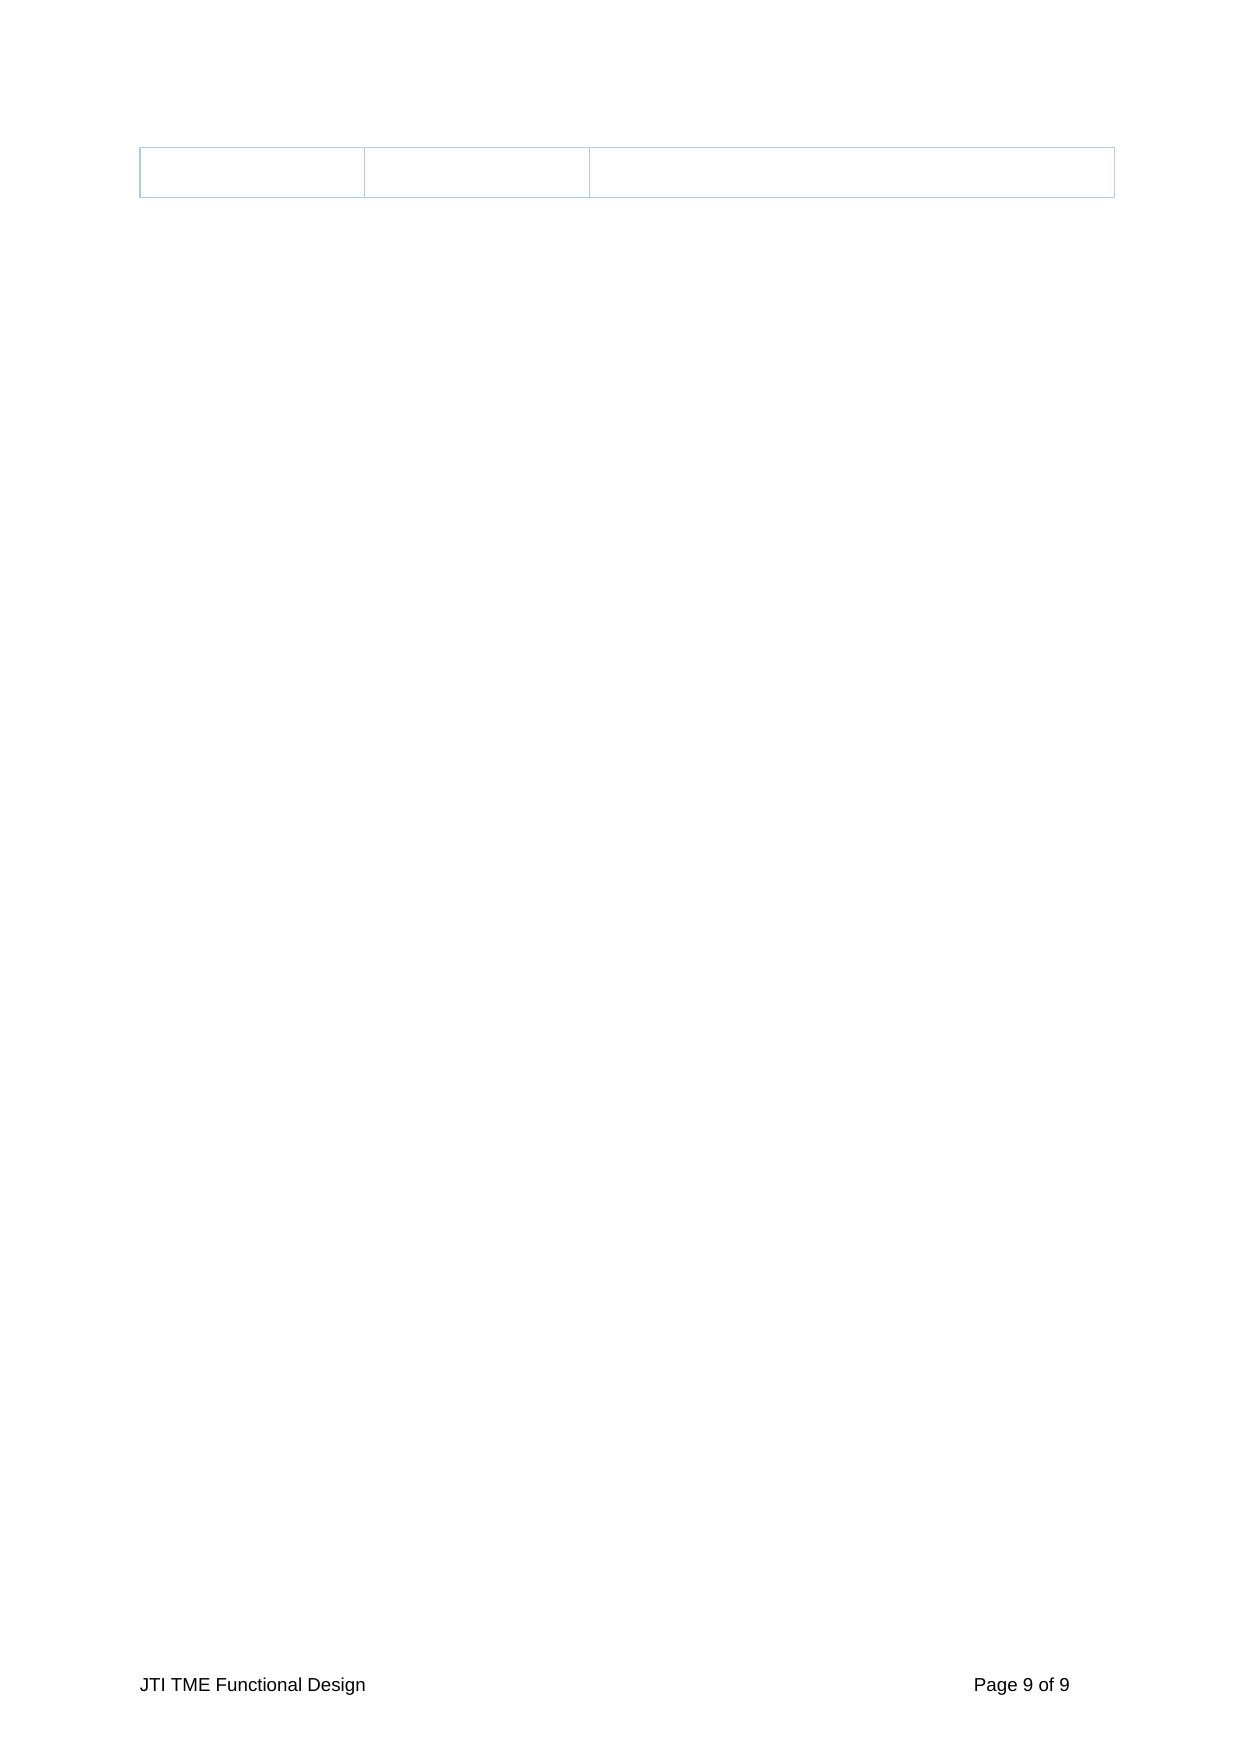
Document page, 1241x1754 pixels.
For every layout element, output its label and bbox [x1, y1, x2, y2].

table_cell [590, 148, 1114, 197]
table_cell [141, 148, 364, 197]
table_cell [365, 148, 589, 197]
